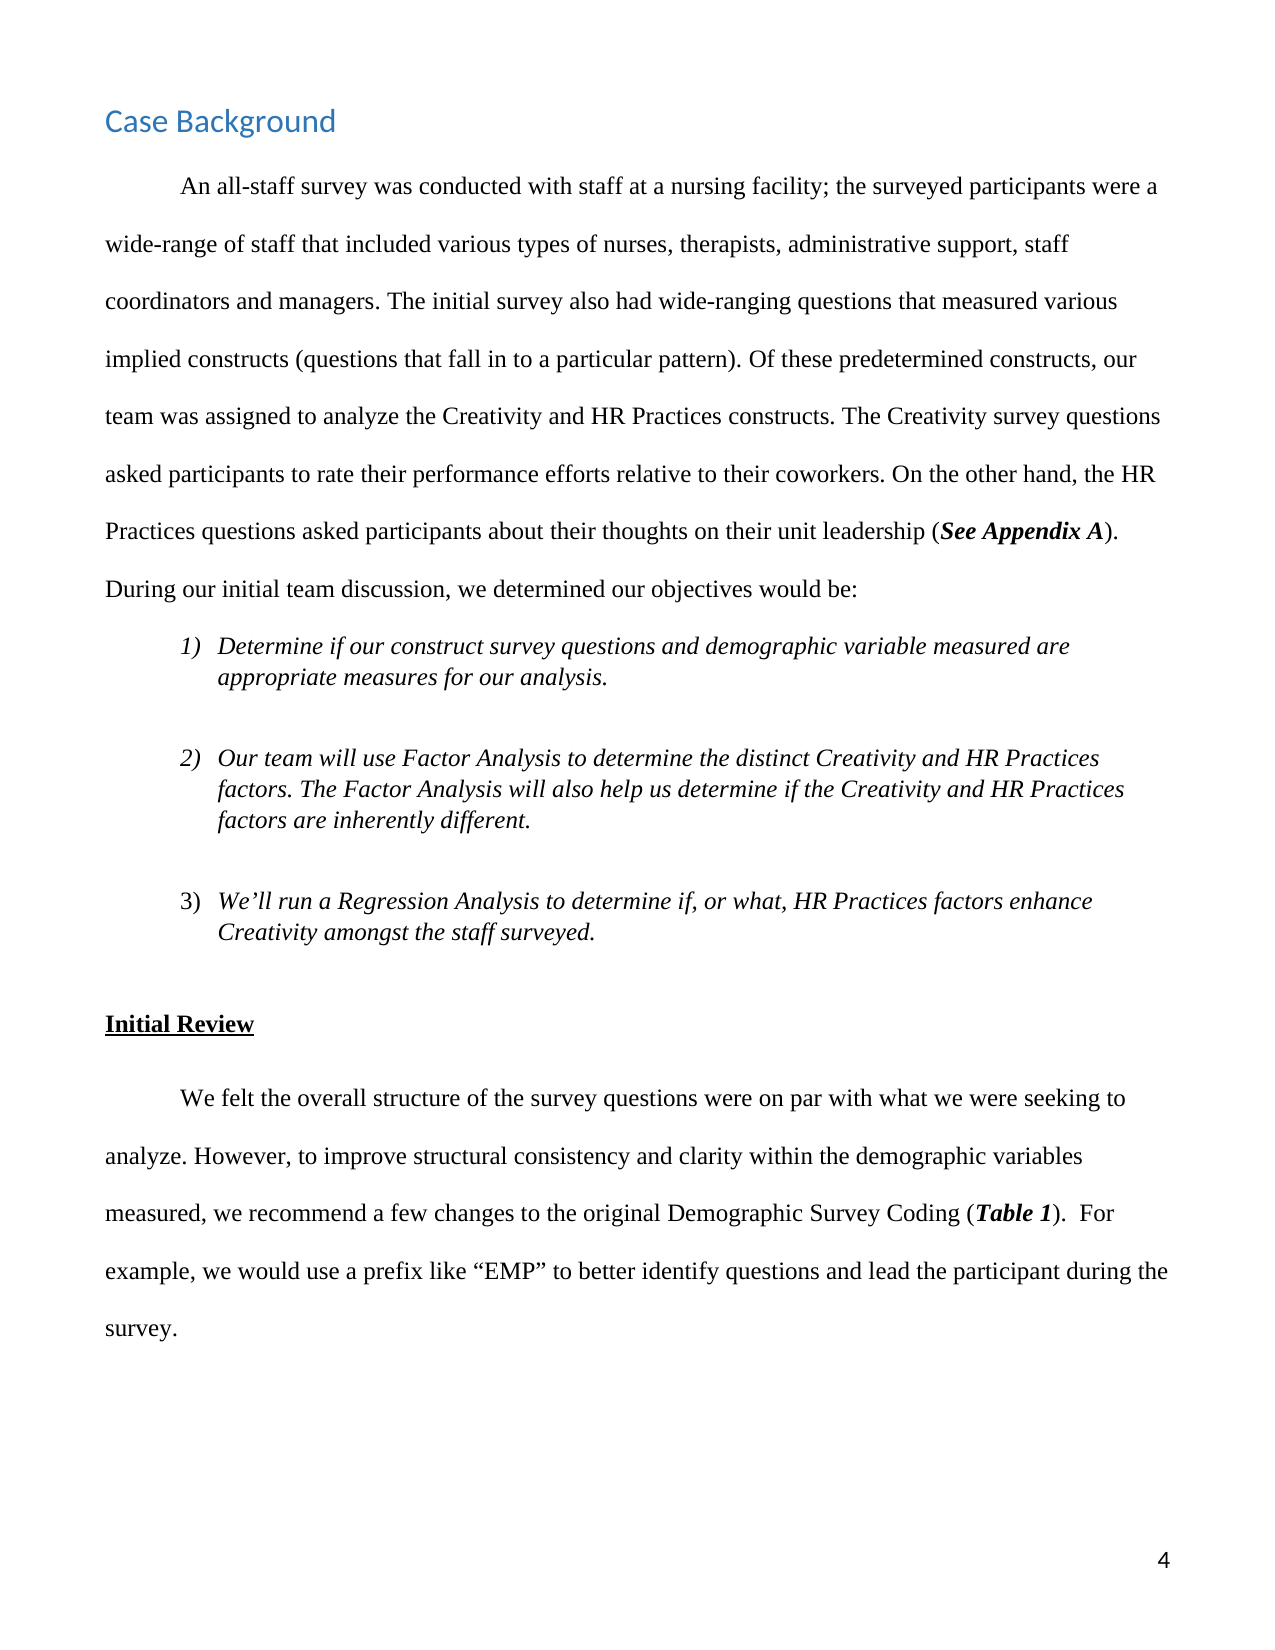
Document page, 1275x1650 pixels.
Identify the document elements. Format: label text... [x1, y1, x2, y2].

list We’ll run a Regression Analysis to determine if, or what, HR Practices factors enhance Creativity amongst the staff surveyed. [180, 886, 1170, 946]
subtitle Case Background [105, 100, 1170, 141]
list Determine if our construct survey questions and demographic variable measured are appropriate measures for our analysis. [180, 631, 1170, 724]
text An all-staff survey was conducted with staff at a nursing facility; the surveyed participants were a wide-range of staff that included various types of nurses, therapists, administrative support, staff coordinators and managers. The initial survey also had wide-ranging questions that measured various implied constructs (questions that fall in to a particular pattern). Of these predetermined constructs, our team was assigned to analyze the Creativity and HR Practices constructs. The Creativity survey questions asked participants to rate their performance efforts relative to their coworkers. On the other hand, the HR Practices questions asked participants about their thoughts on their unit leadership (See Appendix A). During our initial team discussion, we determined our objectives would be: [105, 171, 1170, 602]
text Initial Review [105, 1009, 1170, 1038]
text We felt the overall structure of the survey questions were on par with what we were seeking to analyze. However, to improve structural consistency and clarity within the demographic variables measured, we recommend a few changes to the original Demographic Survey Coding (Table 1). For example, we would use a prefix like “EMP” to better identify questions and lead the participant during the survey. [105, 1083, 1170, 1342]
list Our team will use Factor Analysis to determine the distinct Creativity and HR Practices factors. The Factor Analysis will also help us determine if the Creativity and HR Practices factors are inherently different. [180, 743, 1170, 867]
